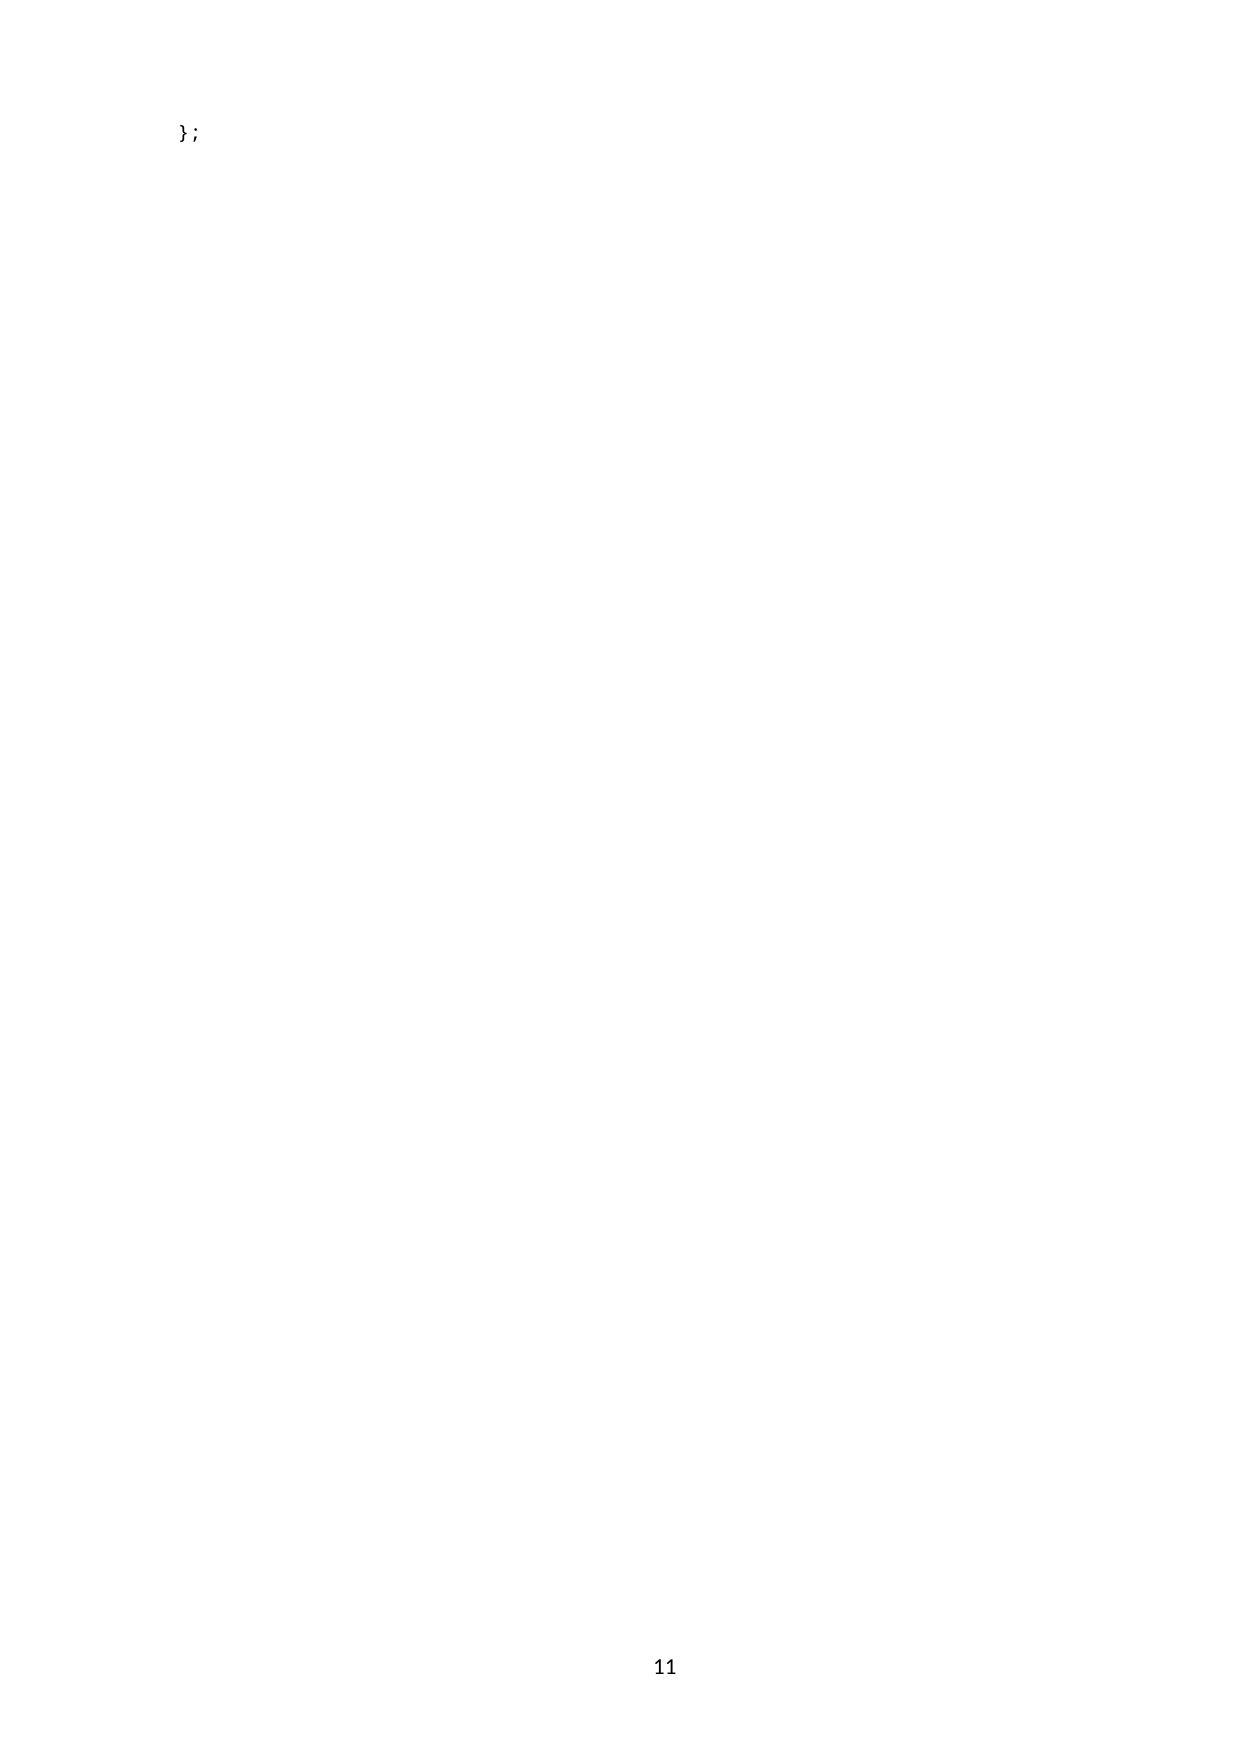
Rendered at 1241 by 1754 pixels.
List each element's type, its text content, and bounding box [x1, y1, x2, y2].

text }; [177, 118, 1152, 145]
